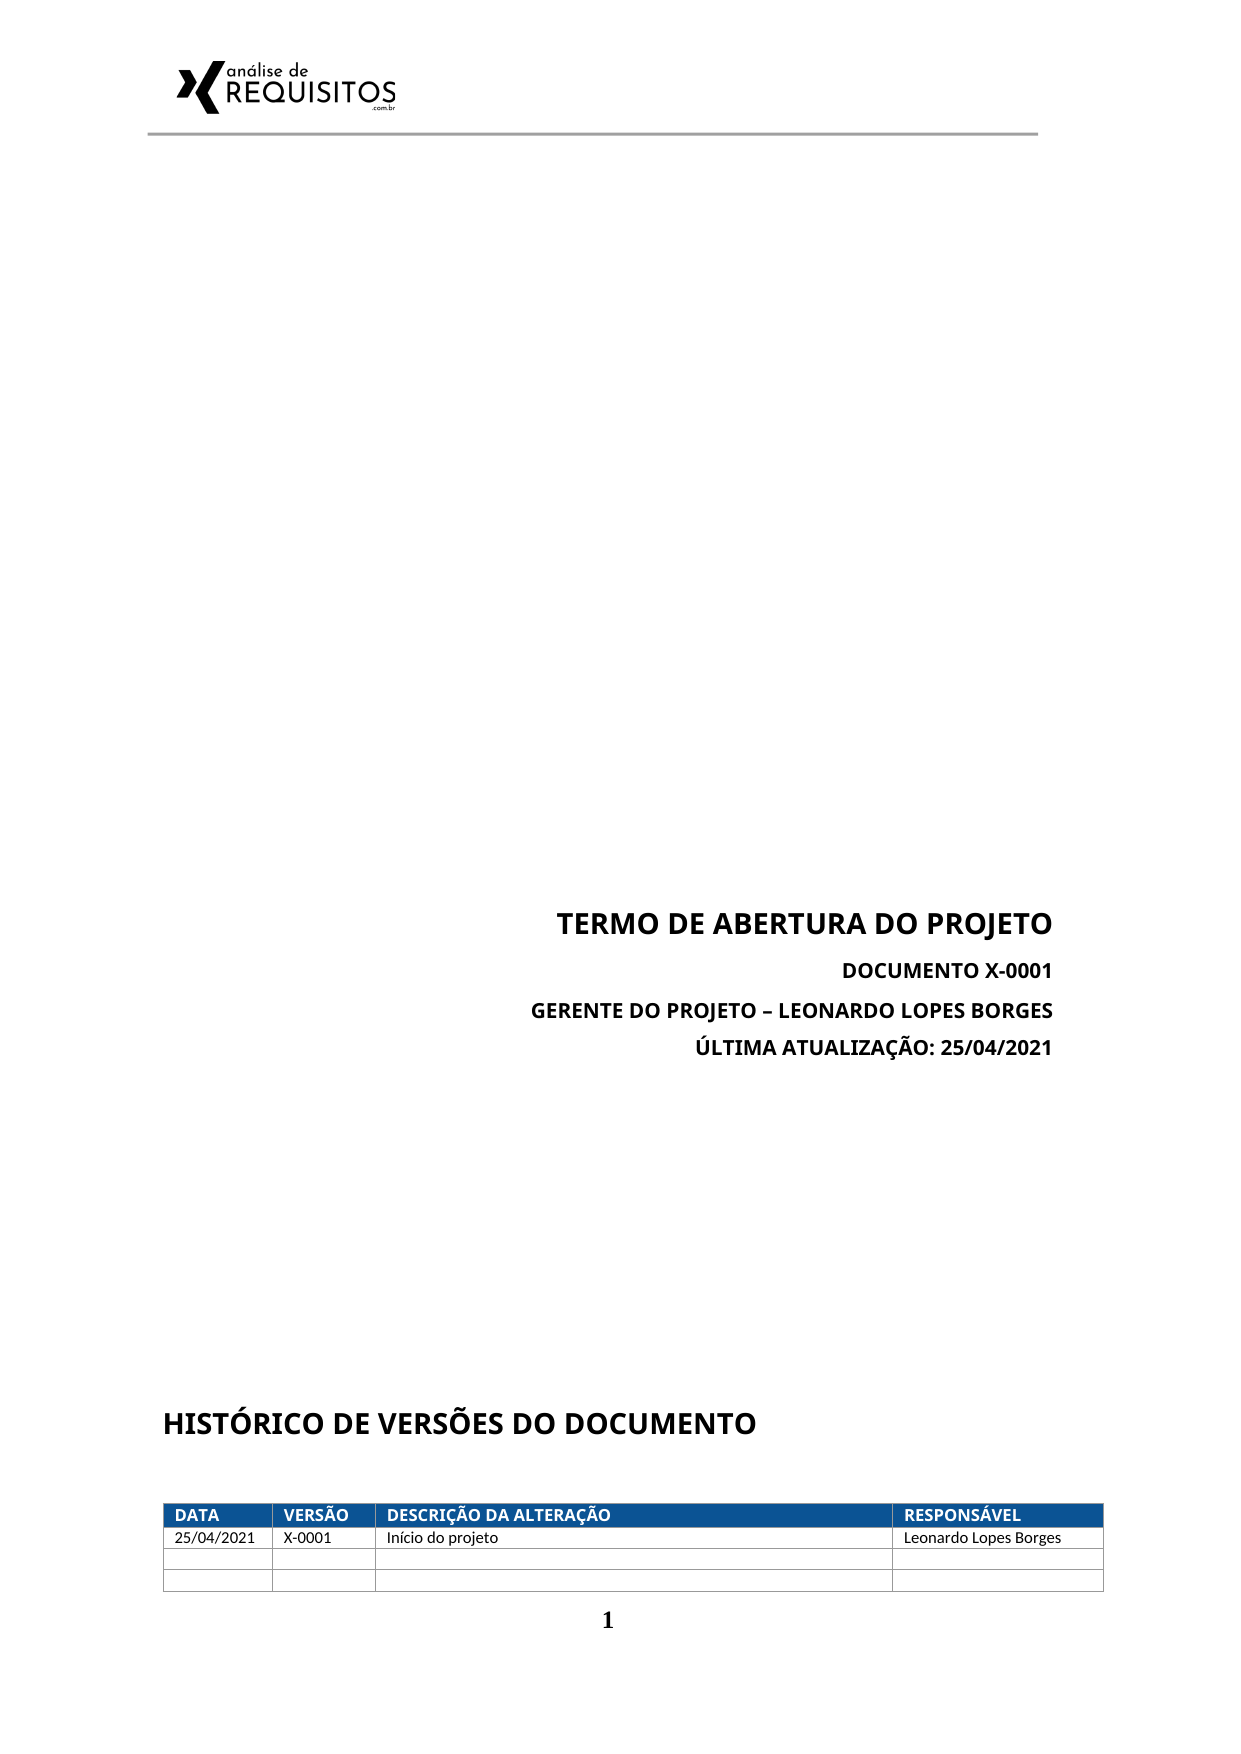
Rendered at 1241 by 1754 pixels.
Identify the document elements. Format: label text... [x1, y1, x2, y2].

text ÚLTIMA ATUALIZAÇÃO: 25/04/2021 [162, 1033, 1053, 1062]
table_cell [376, 1570, 892, 1591]
table_cell Leonardo Lopes Borges [893, 1528, 1103, 1548]
table_cell Início do projeto [376, 1528, 892, 1548]
table_cell 25/04/2021 [164, 1528, 272, 1548]
table_cell [164, 1549, 272, 1569]
table_cell [893, 1549, 1103, 1569]
table_header DATA [164, 1504, 272, 1527]
text HISTÓRICO DE VERSÕES DO DOCUMENTO [162, 1403, 1053, 1443]
picture [176, 61, 396, 114]
table_cell [273, 1549, 375, 1569]
text TERMO DE ABERTURA DO PROJETO [162, 903, 1053, 943]
table_header RESPONSÁVEL [893, 1504, 1103, 1527]
table_cell X-0001 [273, 1528, 375, 1548]
table_cell [164, 1570, 272, 1591]
text GERENTE DO PROJETO – LEONARDO LOPES BORGES [162, 997, 1053, 1025]
table_cell [893, 1570, 1103, 1591]
table_cell [273, 1570, 375, 1591]
table_cell [376, 1549, 892, 1569]
table_header VERSÃO [273, 1504, 375, 1527]
text DOCUMENTO X-0001 [162, 956, 1053, 984]
table_header DESCRIÇÃO DA ALTERAÇÃO [376, 1504, 892, 1527]
